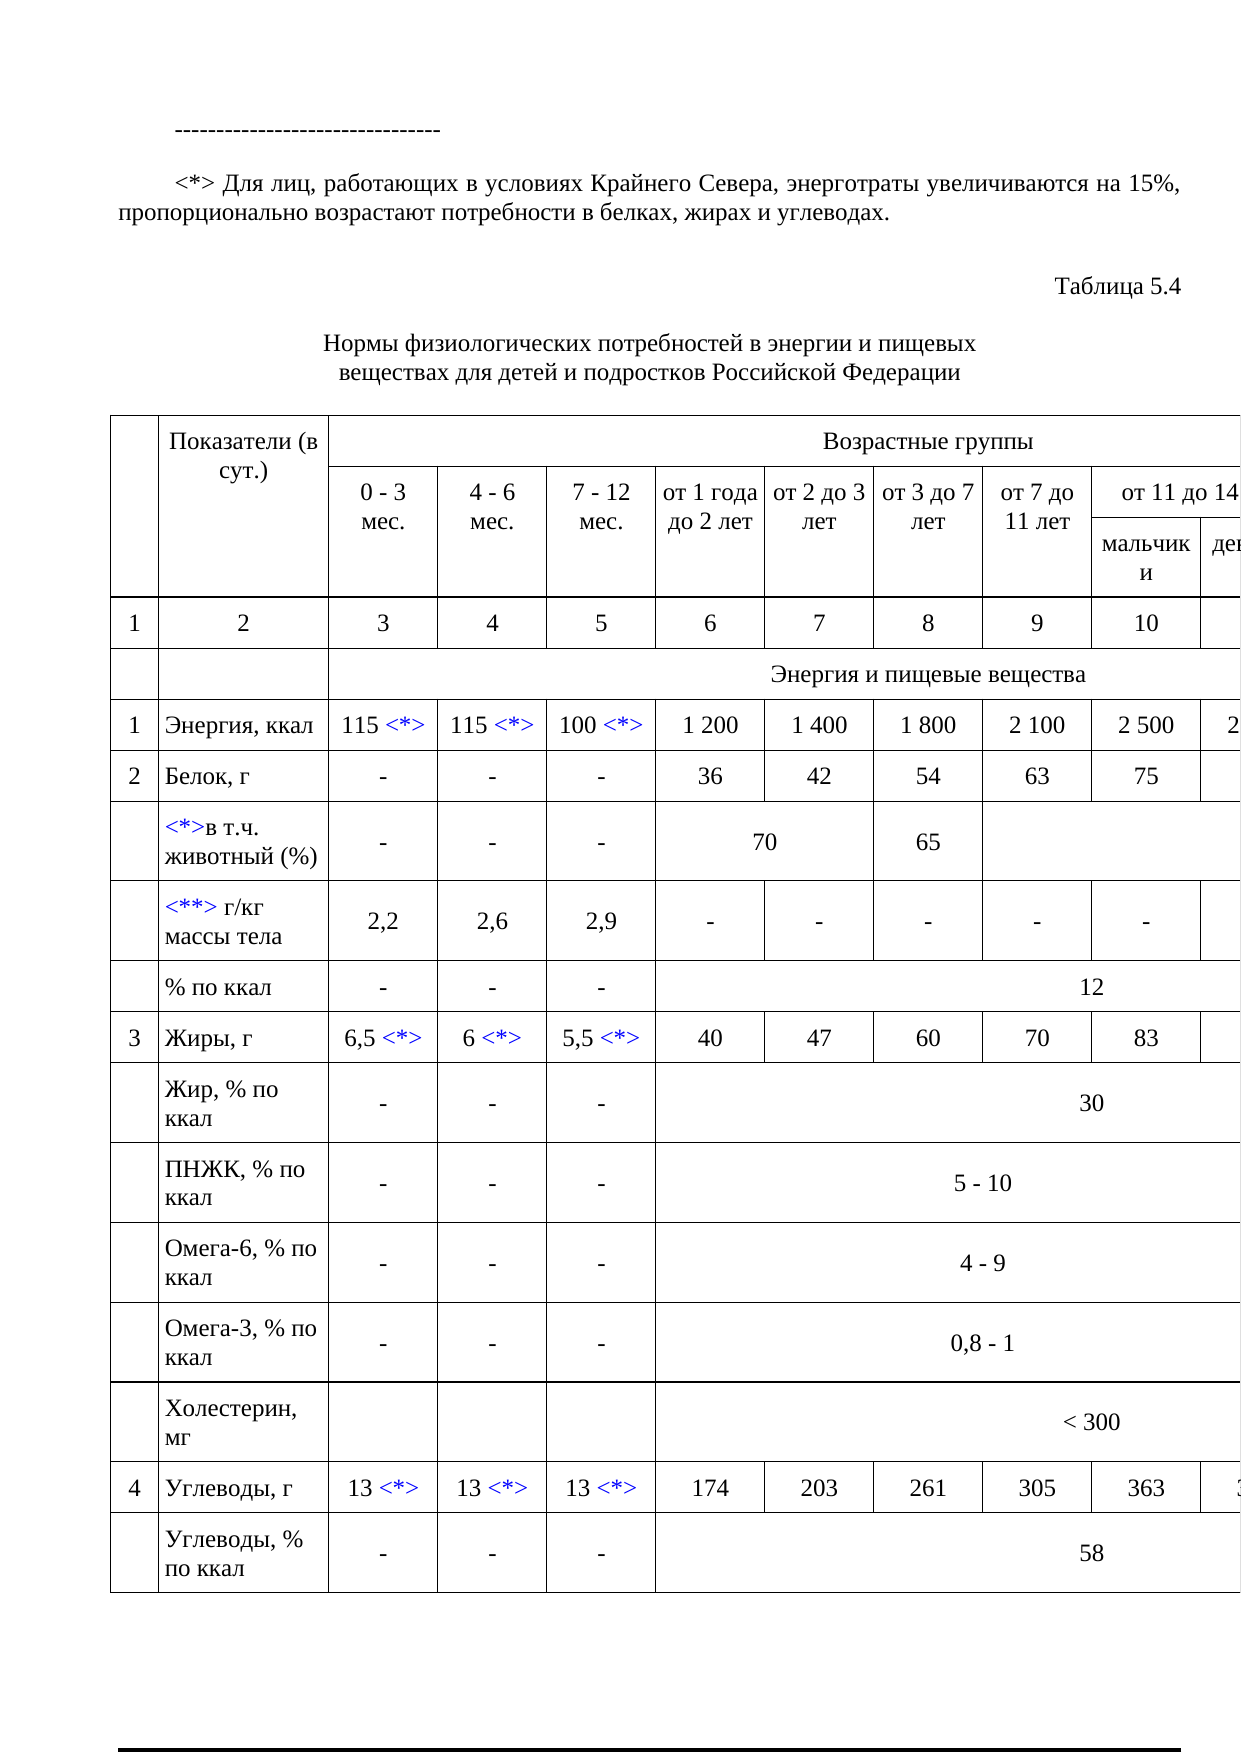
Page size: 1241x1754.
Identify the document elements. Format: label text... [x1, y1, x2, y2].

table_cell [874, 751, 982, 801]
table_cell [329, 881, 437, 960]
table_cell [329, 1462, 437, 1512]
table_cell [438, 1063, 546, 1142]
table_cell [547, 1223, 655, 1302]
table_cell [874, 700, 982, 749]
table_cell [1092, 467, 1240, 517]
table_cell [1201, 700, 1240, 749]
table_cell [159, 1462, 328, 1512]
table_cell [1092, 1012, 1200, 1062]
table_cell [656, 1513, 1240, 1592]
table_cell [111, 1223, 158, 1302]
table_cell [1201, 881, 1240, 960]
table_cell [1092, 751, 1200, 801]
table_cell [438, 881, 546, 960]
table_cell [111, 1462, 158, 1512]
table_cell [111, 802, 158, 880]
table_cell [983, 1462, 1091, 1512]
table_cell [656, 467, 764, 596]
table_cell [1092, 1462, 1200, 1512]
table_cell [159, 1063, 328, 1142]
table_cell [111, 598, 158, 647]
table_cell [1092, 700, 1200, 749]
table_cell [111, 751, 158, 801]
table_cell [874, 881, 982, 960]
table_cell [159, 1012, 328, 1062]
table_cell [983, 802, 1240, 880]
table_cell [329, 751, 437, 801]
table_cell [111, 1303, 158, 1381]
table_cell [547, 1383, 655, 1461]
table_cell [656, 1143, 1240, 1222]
text Таблица 5.4 [118, 271, 1181, 299]
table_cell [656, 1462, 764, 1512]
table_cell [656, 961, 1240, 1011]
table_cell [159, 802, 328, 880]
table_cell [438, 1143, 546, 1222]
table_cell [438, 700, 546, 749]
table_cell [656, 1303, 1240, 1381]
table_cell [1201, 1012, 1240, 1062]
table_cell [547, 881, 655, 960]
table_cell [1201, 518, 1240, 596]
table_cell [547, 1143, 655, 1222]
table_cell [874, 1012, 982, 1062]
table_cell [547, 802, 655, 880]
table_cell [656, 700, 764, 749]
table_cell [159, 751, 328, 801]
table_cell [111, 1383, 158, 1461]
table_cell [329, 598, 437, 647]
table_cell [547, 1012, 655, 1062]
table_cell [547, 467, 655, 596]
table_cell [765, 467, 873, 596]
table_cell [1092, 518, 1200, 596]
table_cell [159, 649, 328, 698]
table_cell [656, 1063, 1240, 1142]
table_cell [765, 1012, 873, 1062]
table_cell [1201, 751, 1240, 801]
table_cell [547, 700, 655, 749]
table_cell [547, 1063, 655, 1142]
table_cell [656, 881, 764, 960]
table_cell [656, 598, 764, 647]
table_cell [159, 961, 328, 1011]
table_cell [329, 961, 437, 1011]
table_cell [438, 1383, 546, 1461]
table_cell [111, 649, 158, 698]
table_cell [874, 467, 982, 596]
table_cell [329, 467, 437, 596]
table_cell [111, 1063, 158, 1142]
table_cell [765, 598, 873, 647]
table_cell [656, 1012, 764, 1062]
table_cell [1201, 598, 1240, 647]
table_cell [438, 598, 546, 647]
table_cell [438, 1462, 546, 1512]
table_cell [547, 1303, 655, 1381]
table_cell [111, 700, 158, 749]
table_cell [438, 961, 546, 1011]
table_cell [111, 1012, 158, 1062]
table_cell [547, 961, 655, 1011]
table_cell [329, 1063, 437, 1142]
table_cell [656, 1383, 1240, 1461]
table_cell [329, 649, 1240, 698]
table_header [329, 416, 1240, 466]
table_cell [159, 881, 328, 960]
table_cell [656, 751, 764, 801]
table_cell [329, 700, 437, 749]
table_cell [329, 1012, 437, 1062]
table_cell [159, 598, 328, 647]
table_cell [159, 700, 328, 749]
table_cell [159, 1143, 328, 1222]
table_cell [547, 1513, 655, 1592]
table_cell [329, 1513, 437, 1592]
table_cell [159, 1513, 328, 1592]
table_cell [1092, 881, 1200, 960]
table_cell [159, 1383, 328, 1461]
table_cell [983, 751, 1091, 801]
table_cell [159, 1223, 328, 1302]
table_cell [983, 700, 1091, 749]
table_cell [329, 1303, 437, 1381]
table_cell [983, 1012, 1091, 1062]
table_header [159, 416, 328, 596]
text <*> Для лиц, работающих в условиях Крайнего Севера, энерготраты увеличиваются на 15%, пропорционально возрастают потребности в белках, жирах и углеводах. [118, 168, 1181, 225]
text Нормы физиологических потребностей в энергии и пищевых [118, 328, 1181, 357]
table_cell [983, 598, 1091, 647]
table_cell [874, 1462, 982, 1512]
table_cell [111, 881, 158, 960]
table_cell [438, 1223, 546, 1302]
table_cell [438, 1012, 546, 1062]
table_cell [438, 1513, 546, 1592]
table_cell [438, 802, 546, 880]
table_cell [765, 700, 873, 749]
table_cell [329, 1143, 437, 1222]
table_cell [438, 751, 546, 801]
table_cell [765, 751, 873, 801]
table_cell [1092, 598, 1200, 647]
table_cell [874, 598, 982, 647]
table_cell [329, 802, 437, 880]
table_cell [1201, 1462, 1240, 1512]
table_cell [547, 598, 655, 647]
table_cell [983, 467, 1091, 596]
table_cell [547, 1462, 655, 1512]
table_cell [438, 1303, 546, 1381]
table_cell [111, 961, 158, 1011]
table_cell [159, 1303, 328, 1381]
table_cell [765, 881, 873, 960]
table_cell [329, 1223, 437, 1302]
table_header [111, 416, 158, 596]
text -------------------------------- [118, 114, 1181, 143]
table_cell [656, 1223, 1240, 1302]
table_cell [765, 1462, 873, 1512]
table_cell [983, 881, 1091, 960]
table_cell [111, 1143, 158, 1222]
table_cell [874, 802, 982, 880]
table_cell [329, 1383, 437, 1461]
text веществах для детей и подростков Российской Федерации [118, 357, 1181, 386]
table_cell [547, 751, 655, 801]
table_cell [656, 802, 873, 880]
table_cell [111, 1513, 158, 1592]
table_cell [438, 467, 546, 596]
